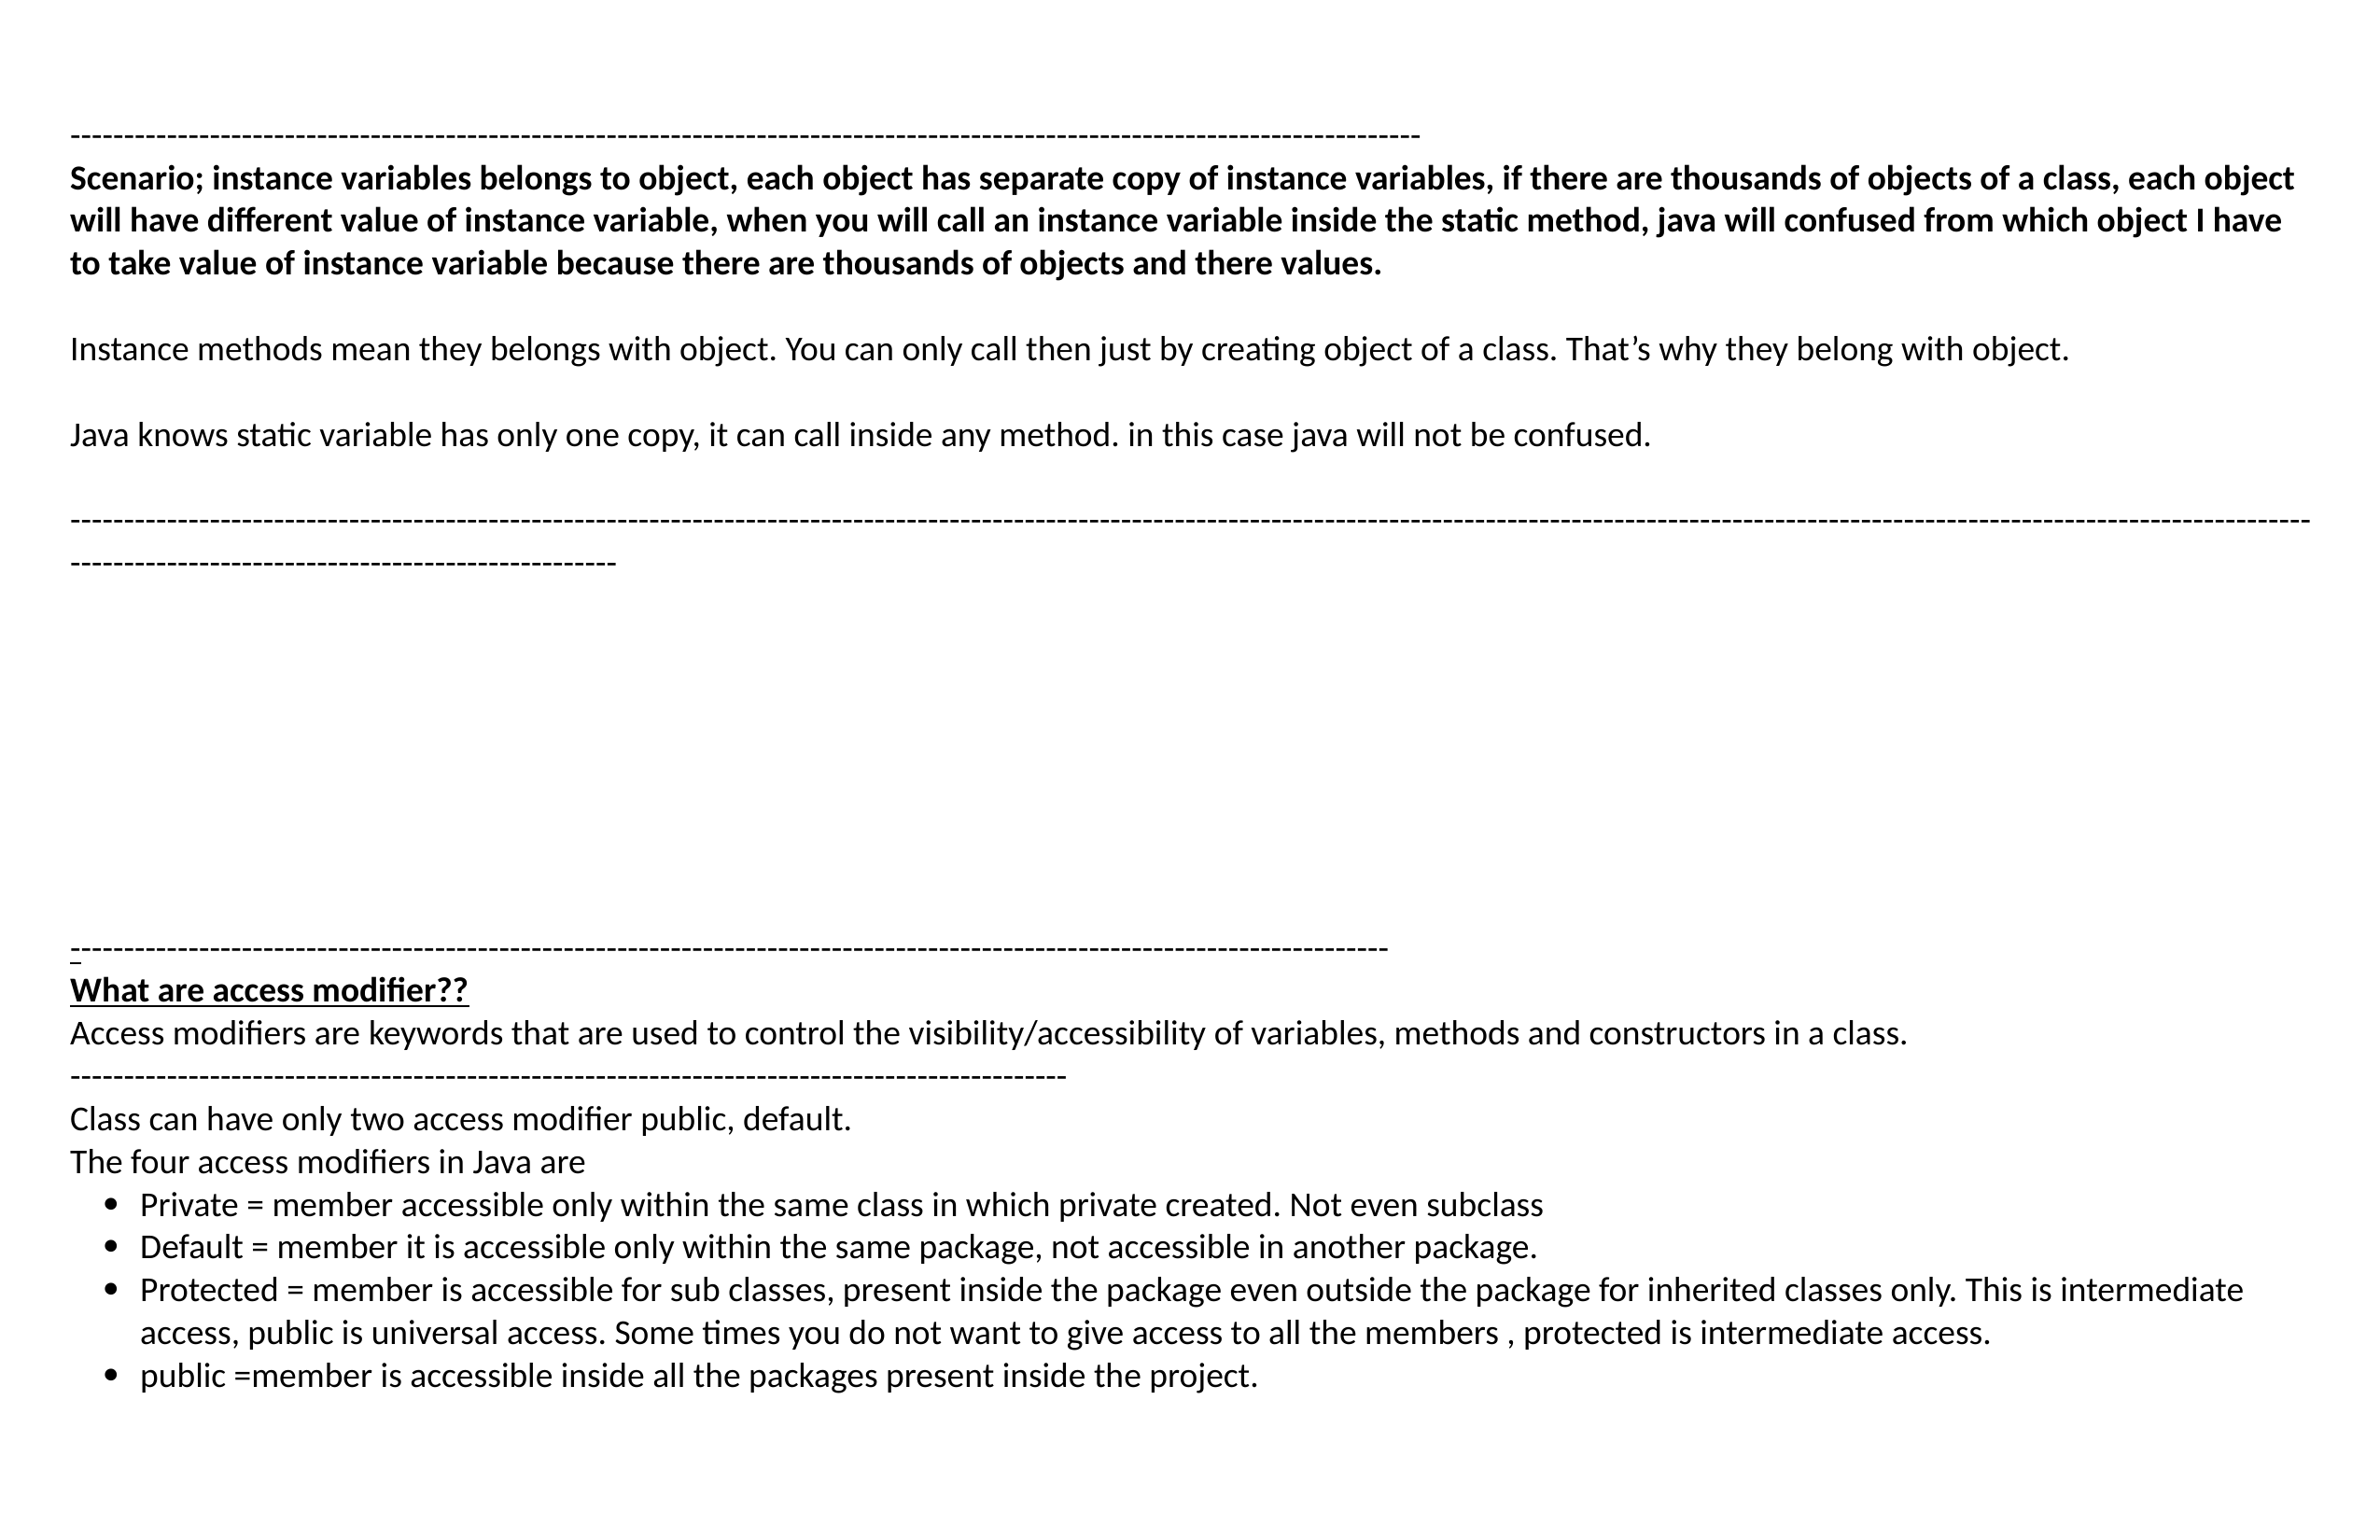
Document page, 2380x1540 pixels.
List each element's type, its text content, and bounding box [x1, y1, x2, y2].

list Default = member it is accessible only within the same package, not accessible in another package. [105, 1225, 2310, 1267]
text What are access modifier?? [70, 968, 2310, 1011]
text ------------------------------------------------------------------------------------------------------------------------------ [70, 113, 2310, 156]
list public =member is accessible inside all the packages present inside the project. [105, 1353, 2310, 1396]
text --------------------------------------------------------------------------------------------- [70, 1054, 2310, 1097]
text Instance methods mean they belongs with object. You can only call then just by creating object of a class. That’s why they belong with object. [70, 327, 2310, 370]
text Access modifiers are keywords that are used to control the visibility/accessibility of variables, methods and constructors in a class. [70, 1011, 2310, 1054]
text Scenario; instance variables belongs to object, each object has separate copy of instance variables, if there are thousands of objects of a class, each object will have different value of instance variable, when you will call an instance variable inside the static method, java will confused from which object I have to take value of instance variable because there are thousands of objects and there values. [70, 156, 2310, 284]
text The four access modifiers in Java are [70, 1140, 2310, 1183]
text Java knows static variable has only one copy, it can call inside any method. in this case java will not be confused. [70, 413, 2310, 455]
text Class can have only two access modifier public, default. [70, 1097, 2310, 1140]
text --------------------------------------------------------------------------------------------------------------------------- [70, 926, 2310, 968]
text -------------------------------------------------------------------------------------------------------------------------------------------------------------------------------------------------------------------------------------------------------------------- [70, 497, 2310, 583]
list Protected = member is accessible for sub classes, present inside the package even outside the package for inherited classes only. This is intermediate access, public is universal access. Some times you do not want to give access to all the members , protected is intermediate access. [105, 1267, 2310, 1353]
list Private = member accessible only within the same class in which private created. Not even subclass [105, 1183, 2310, 1225]
